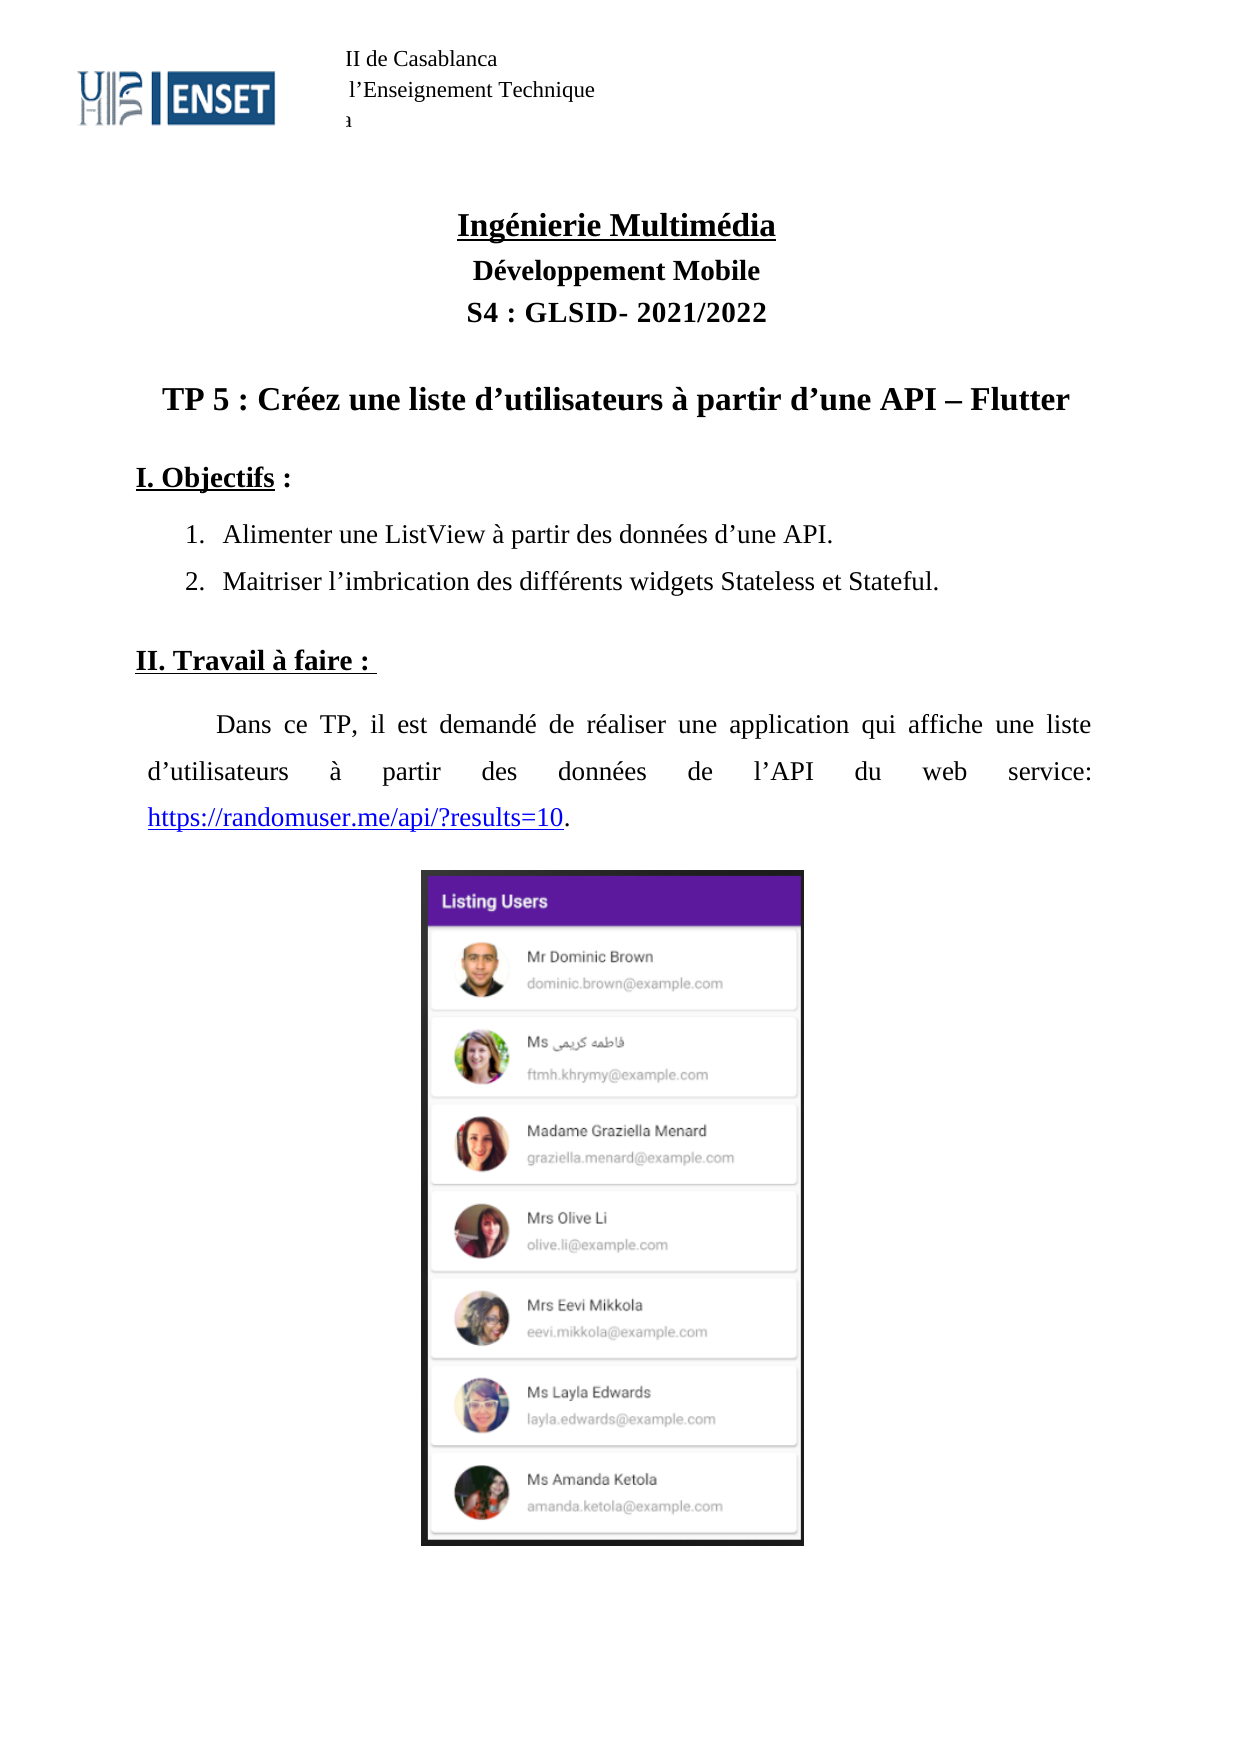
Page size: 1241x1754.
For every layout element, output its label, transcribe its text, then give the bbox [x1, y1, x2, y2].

text I. Objectifs : [135, 460, 1105, 494]
text Dans ce TP, il est demandé de réaliser une application qui affiche une liste d’utilisateurs à partir des données de l’API du web service: https://randomuser.me/api/?results=10. [147, 708, 1093, 833]
picture [421, 870, 804, 1545]
list Maitriser l’imbrication des différents widgets Stateless et Stateful. [185, 565, 1105, 597]
text Développement Mobile [135, 253, 1097, 286]
picture [4, 0, 347, 196]
text Ingénierie Multimédia [135, 206, 1097, 244]
text II. Travail à faire : [135, 643, 1105, 677]
text S4 : GLSID- 2021/2022 [135, 295, 1097, 328]
list Alimenter une ListView à partir des données d’une API. [185, 518, 1105, 549]
text TP 5 : Créez une liste d’utilisateurs à partir d’une API – Flutter [135, 379, 1097, 417]
